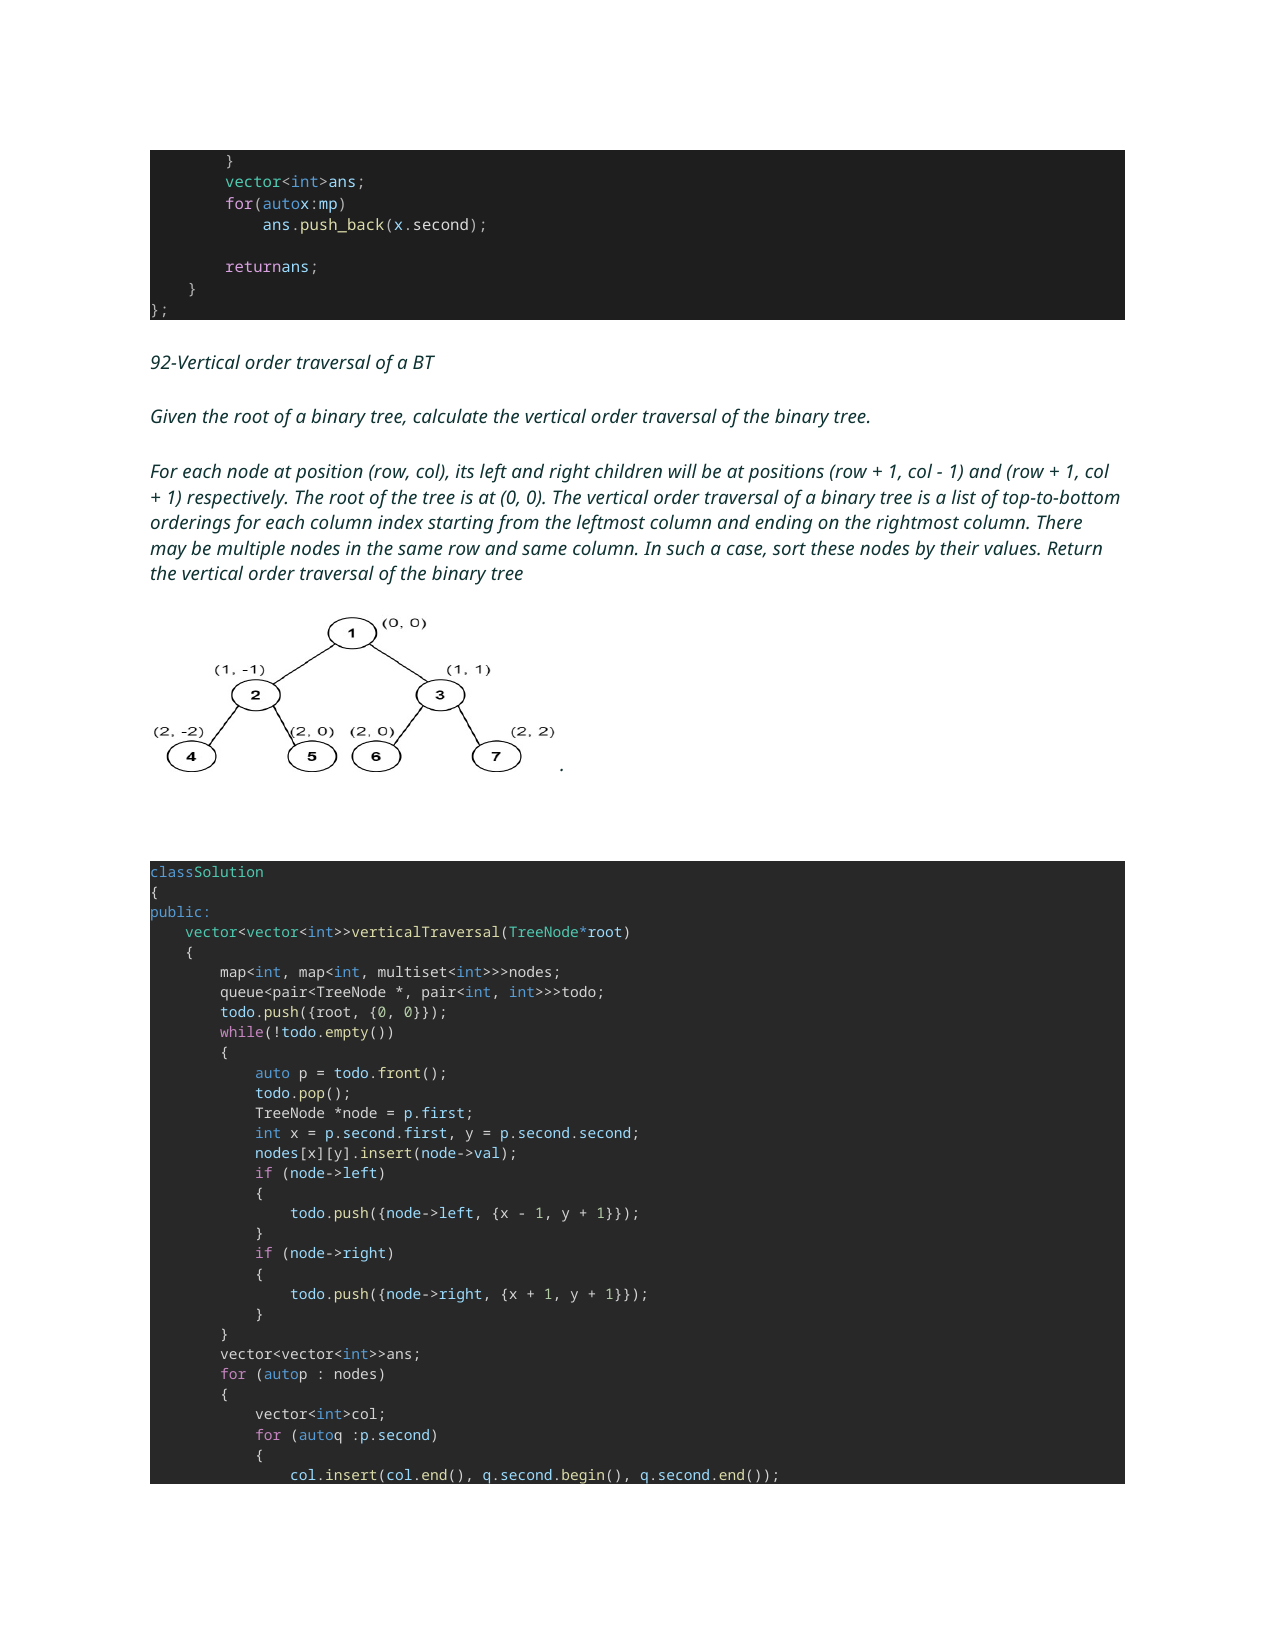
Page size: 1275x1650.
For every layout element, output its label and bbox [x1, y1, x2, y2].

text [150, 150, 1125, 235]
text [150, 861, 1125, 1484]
picture [150, 615, 561, 772]
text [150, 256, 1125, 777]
